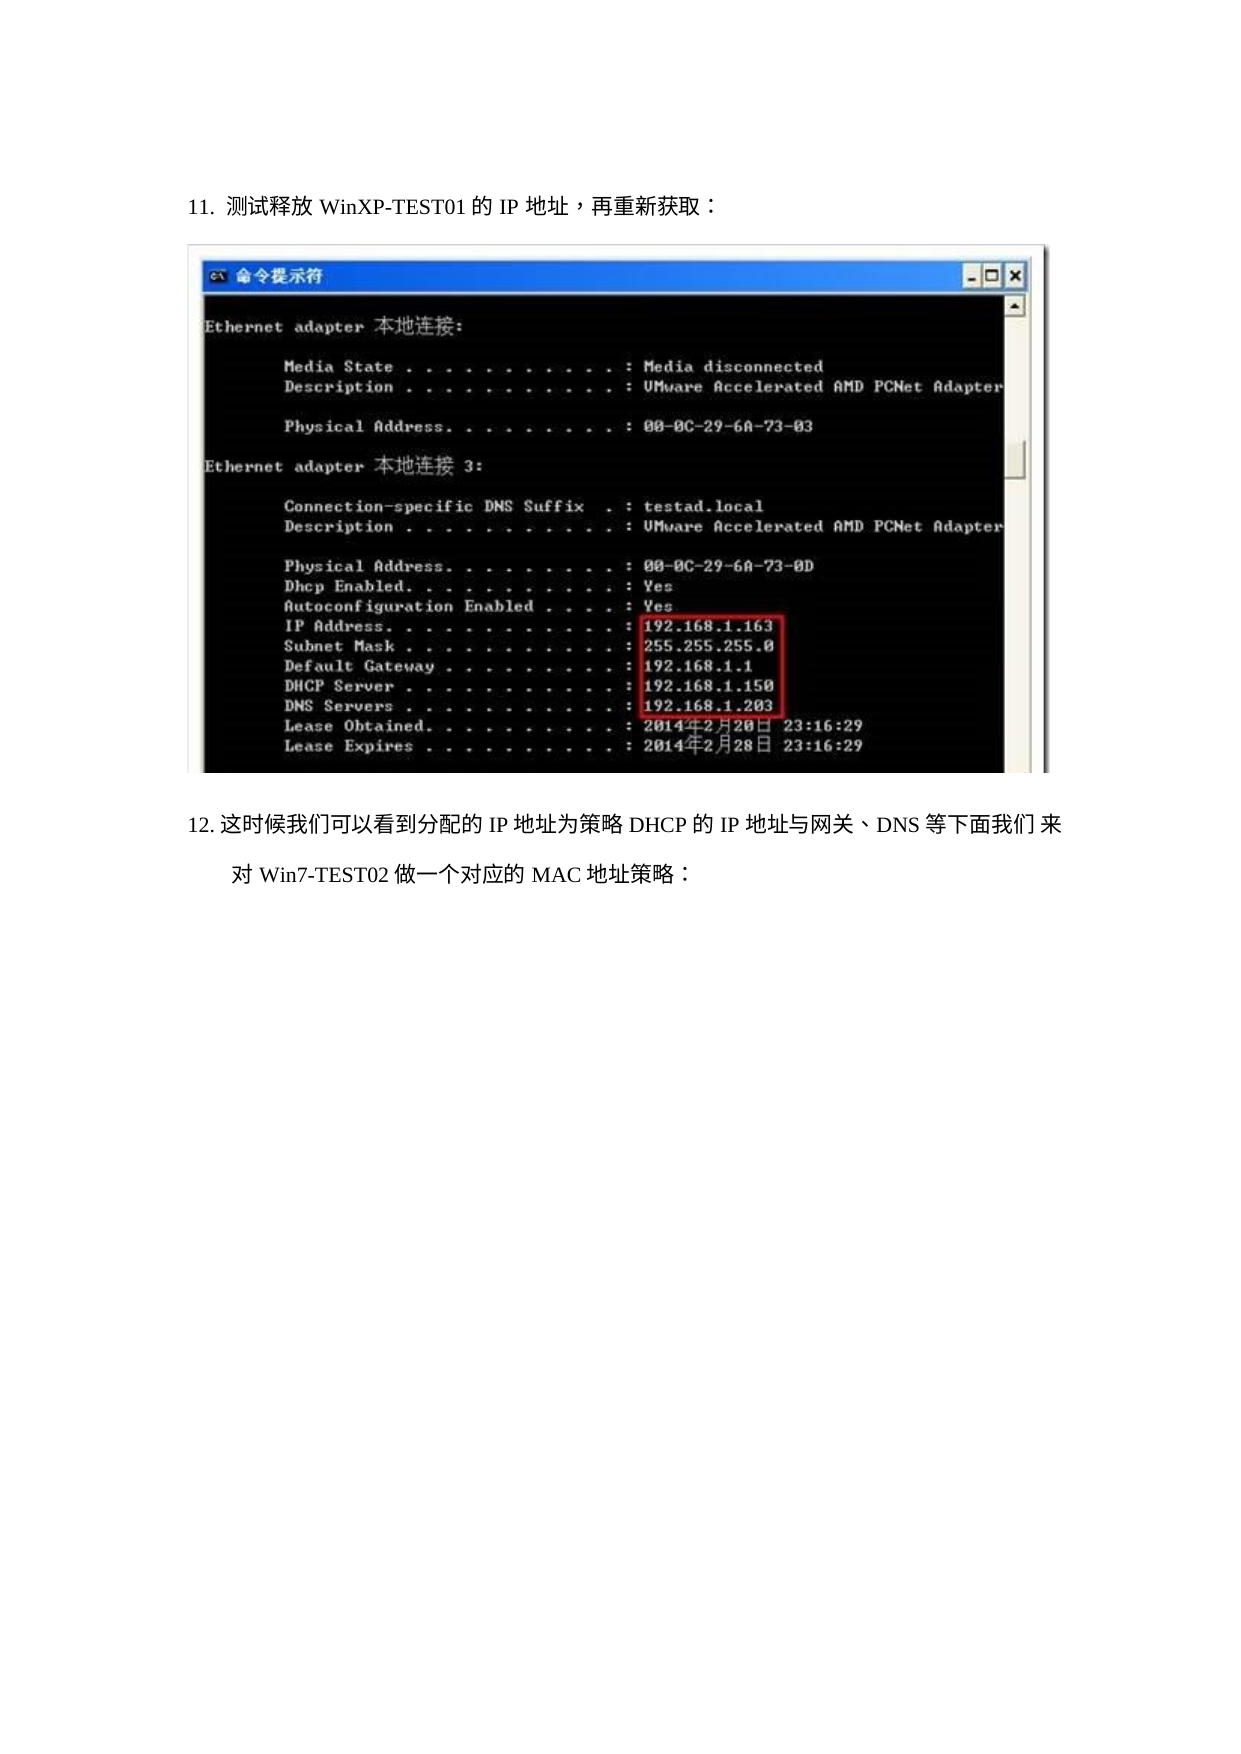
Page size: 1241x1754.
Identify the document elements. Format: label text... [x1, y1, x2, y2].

text 11. 测试释放 WinXP-TEST01 的 IP 地址，再重新获取： [187, 187, 1065, 221]
picture [187, 244, 1050, 773]
text 12. 这时候我们可以看到分配的 IP 地址为策略 DHCP 的 IP 地址与网关、DNS 等下面我们 来对 Win7-TEST02 做一个对应的 MAC 地址策略： [187, 808, 1065, 889]
